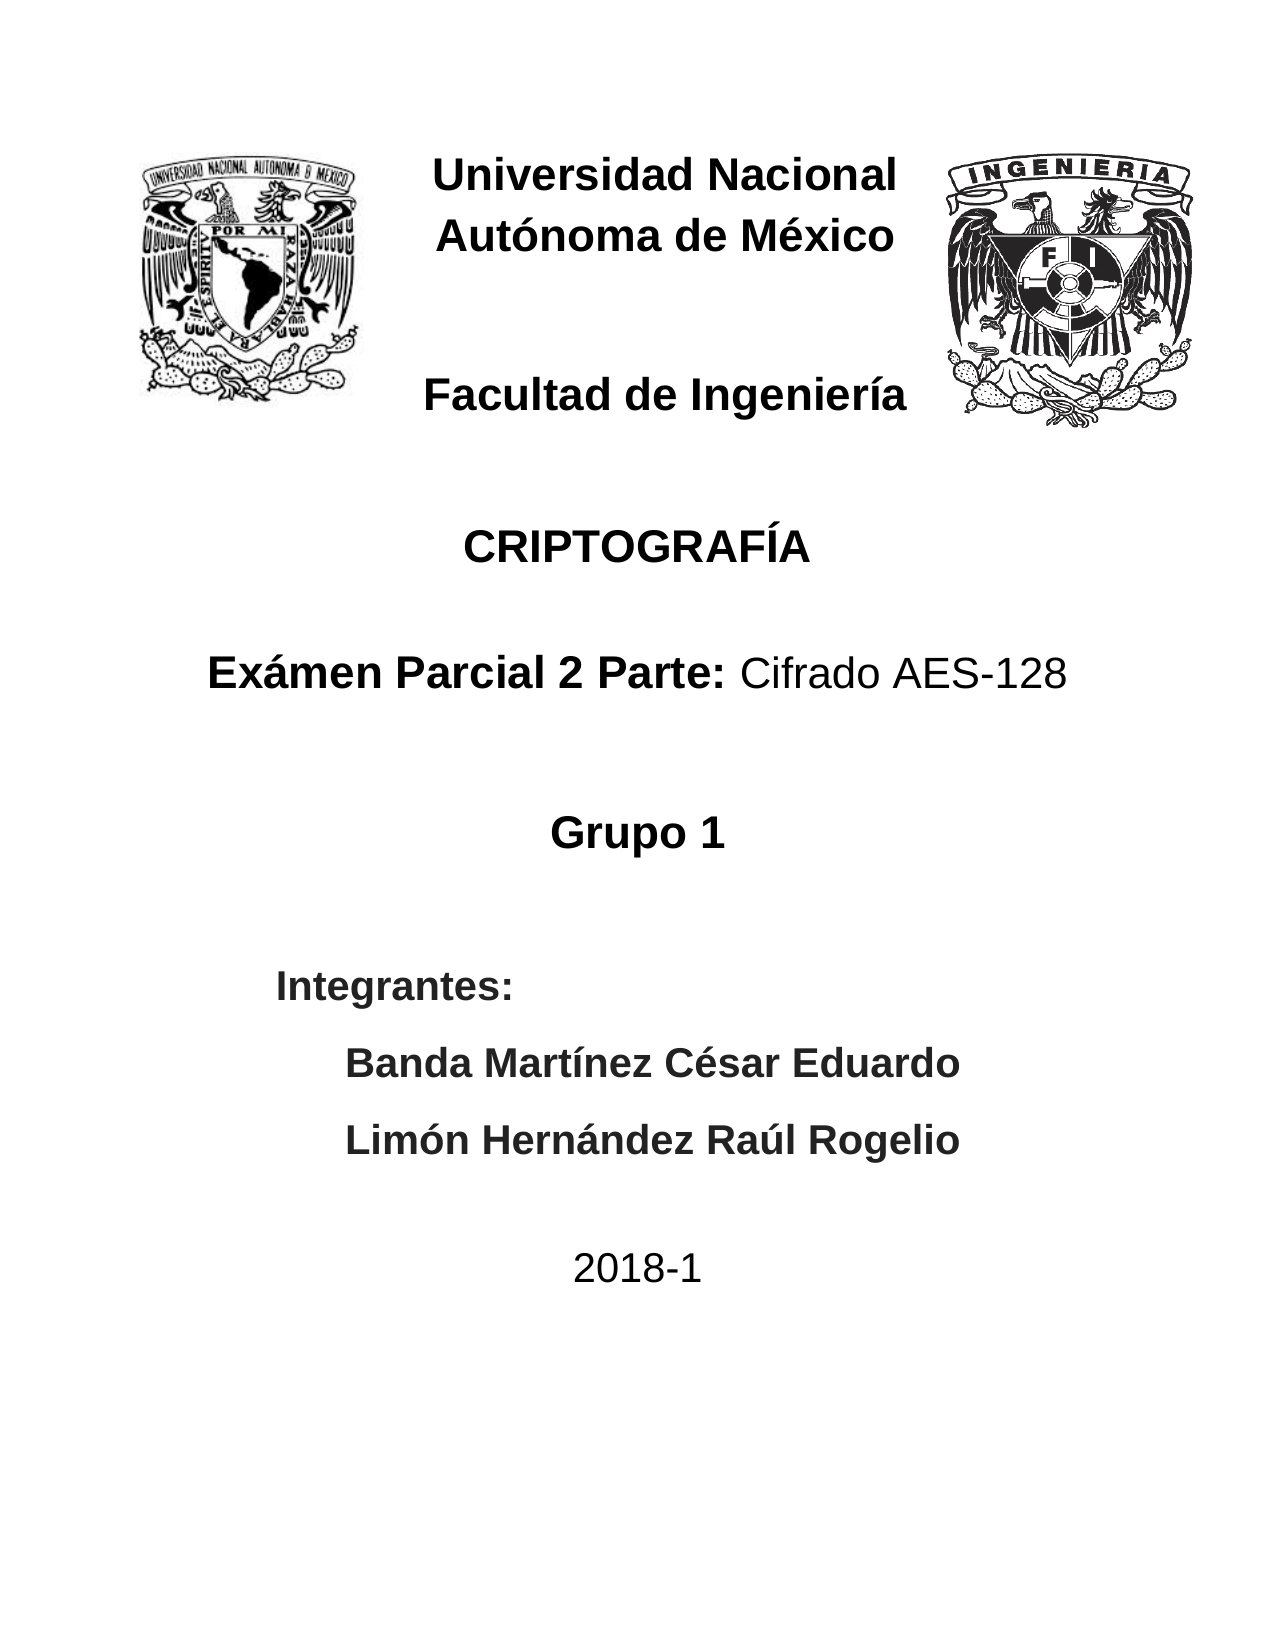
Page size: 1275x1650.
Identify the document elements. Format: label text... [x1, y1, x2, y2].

picture [97, 131, 397, 430]
text 2018-1 [177, 1243, 1098, 1291]
title Universidad Nacional Autónoma de México [397, 148, 934, 261]
title Facultad de Ingeniería [397, 368, 934, 420]
text Limón Hernández Raúl Rogelio [276, 1115, 1098, 1163]
text Integrantes: [276, 961, 1098, 1009]
title CRIPTOGRAFÍA [177, 519, 1098, 572]
picture [934, 142, 1203, 430]
text Banda Martínez César Eduardo [276, 1038, 1098, 1086]
title Exámen Parcial 2 Parte: Cifrado AES-128 [177, 646, 1098, 698]
title Grupo 1 [177, 805, 1098, 858]
